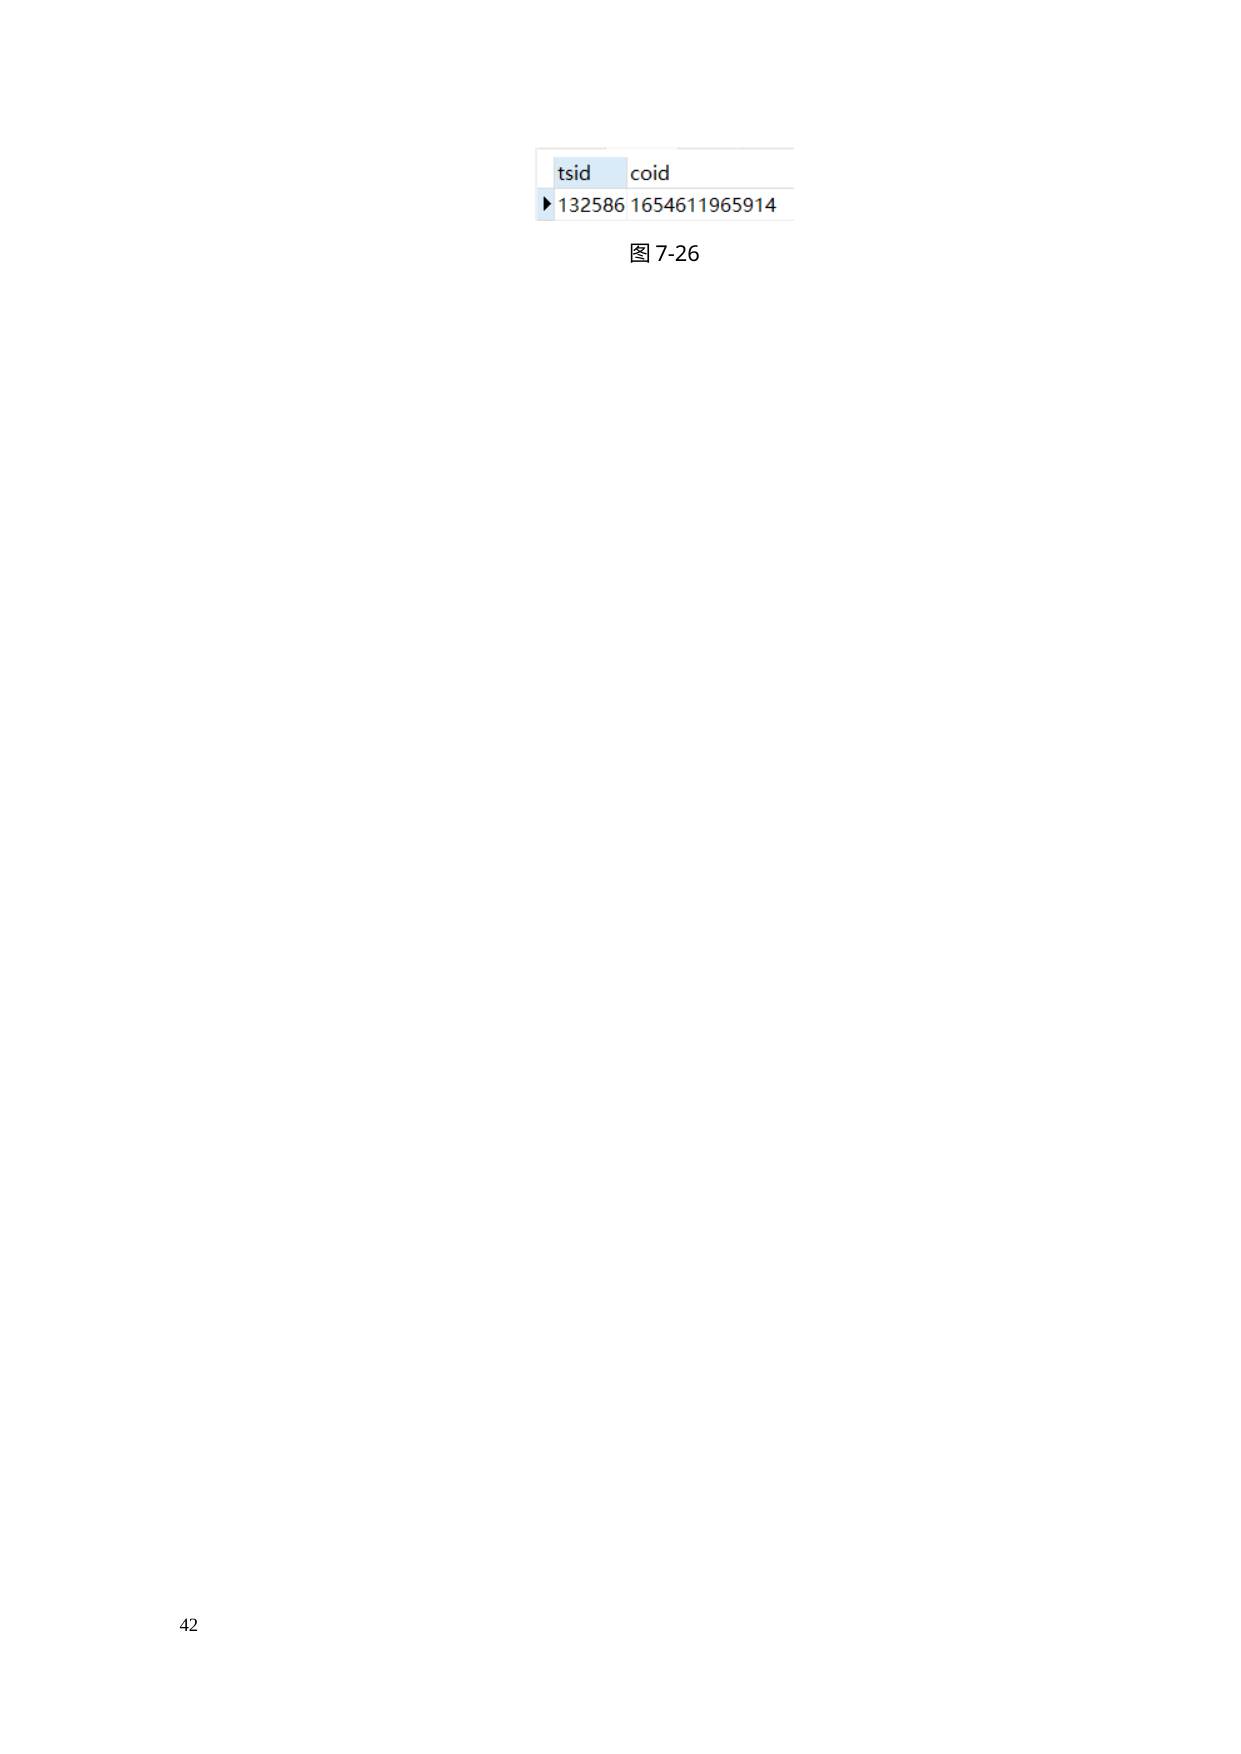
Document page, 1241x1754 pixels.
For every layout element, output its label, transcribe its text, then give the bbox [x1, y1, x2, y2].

list 图7-26 [186, 236, 1098, 268]
picture [535, 147, 794, 221]
